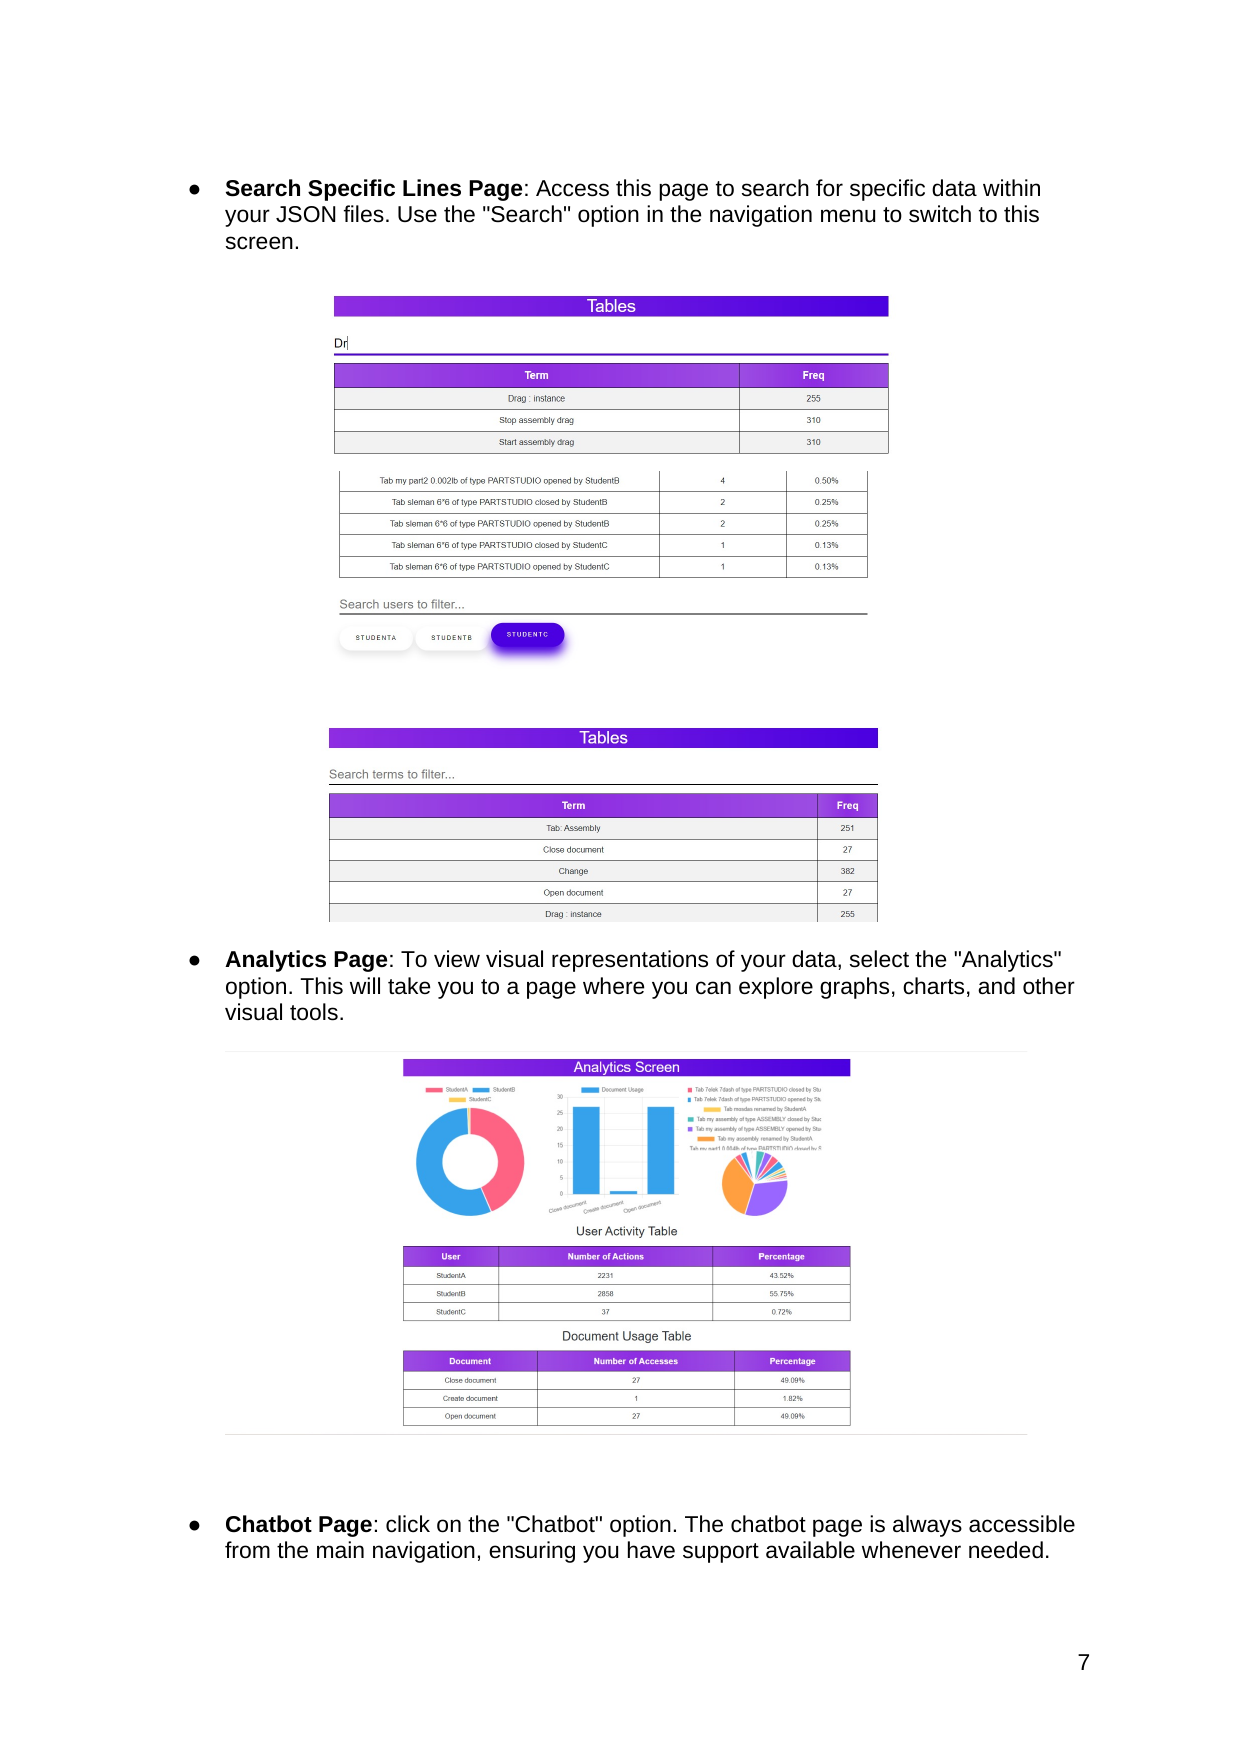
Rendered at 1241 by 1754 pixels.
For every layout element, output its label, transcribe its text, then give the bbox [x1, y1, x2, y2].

list Search Specific Lines Page: Access this page to search for specific data within your JSON files. Use the "Search" option in the navigation menu to switch to this screen. [187, 175, 1090, 254]
picture [225, 1050, 1028, 1435]
list Chatbot Page: click on the "Chatbot" option. The chatbot page is always accessible from the main navigation, ensuring you have support available whenever needed. [187, 1511, 1090, 1563]
picture [225, 279, 937, 922]
list Analytics Page: To view visual representations of your data, select the "Analytics" option. This will take you to a page where you can explore graphs, charts, and other visual tools. [187, 946, 1090, 1025]
